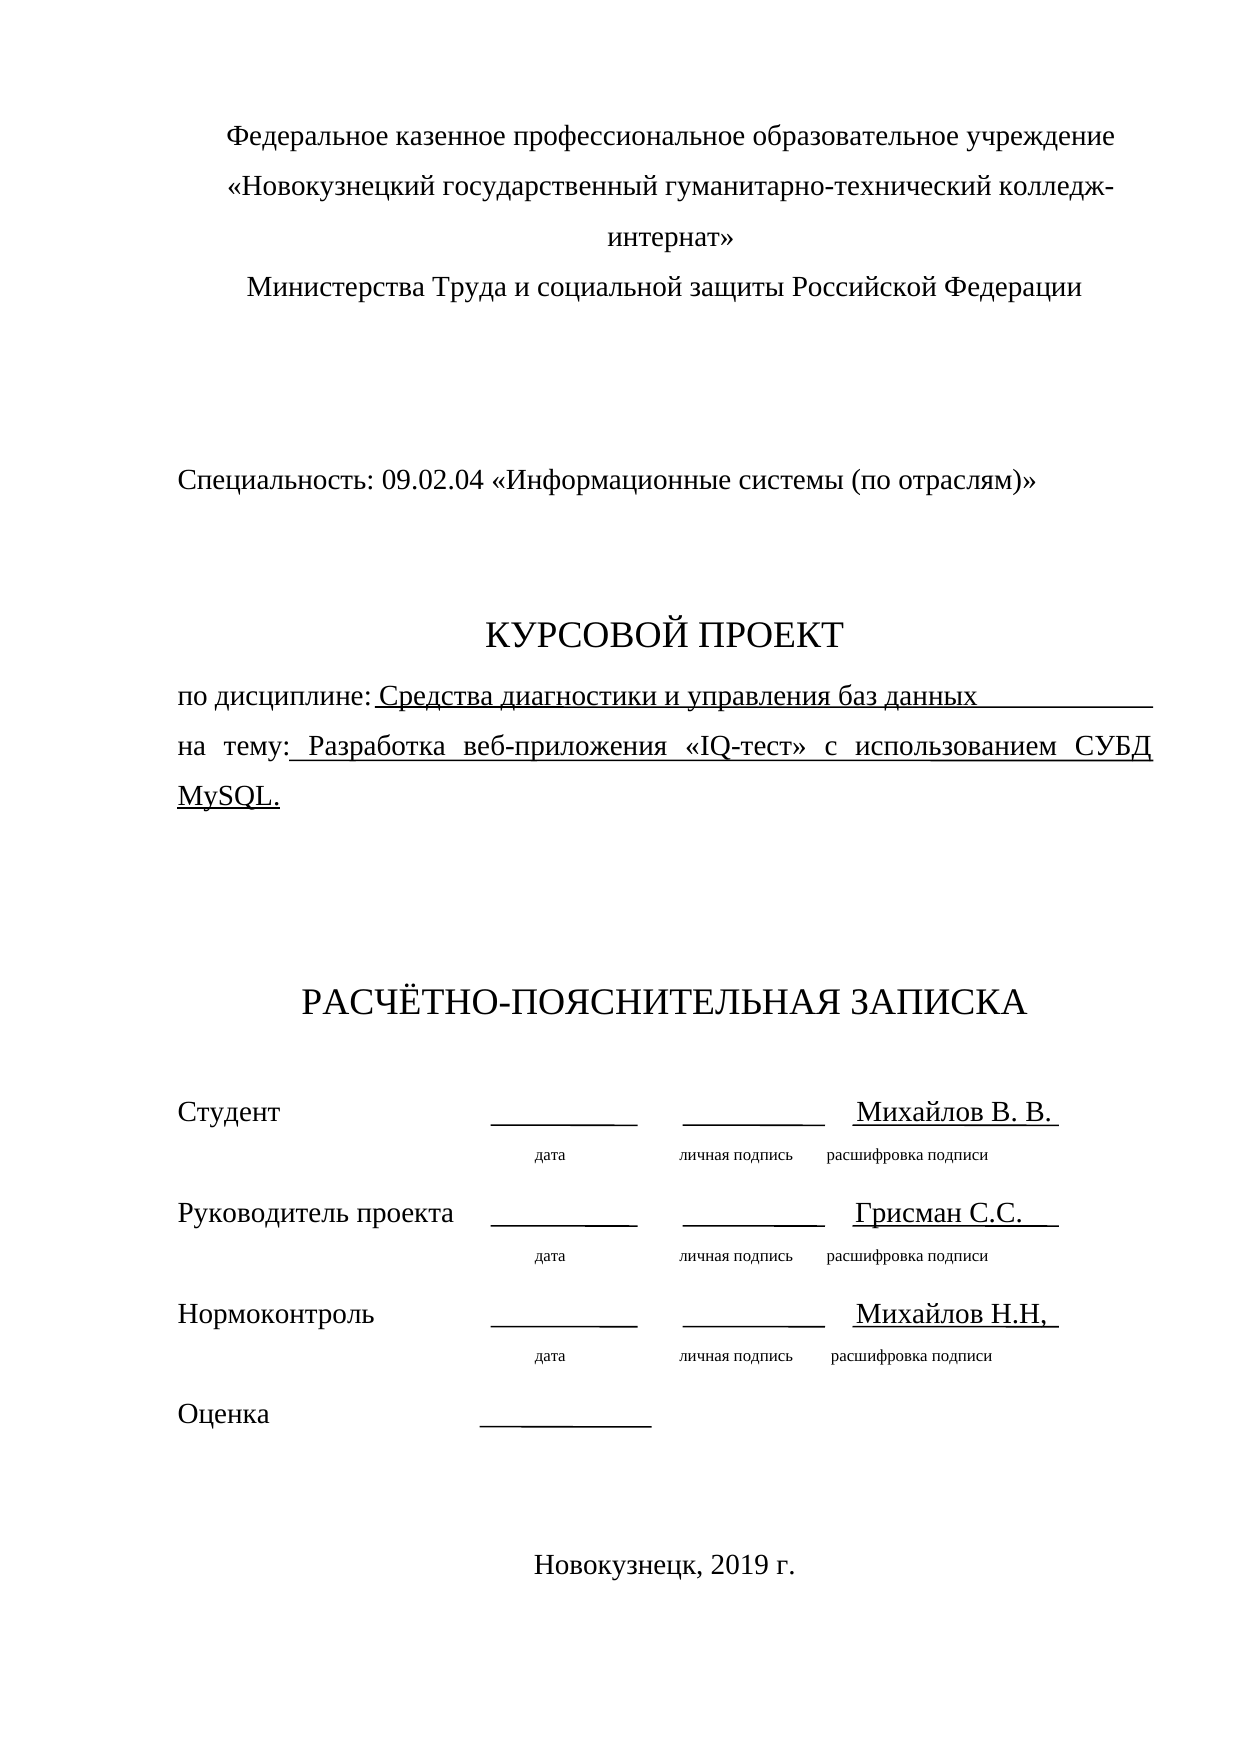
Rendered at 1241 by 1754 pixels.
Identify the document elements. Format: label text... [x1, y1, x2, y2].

text дата личная подпись расшифровка подписи [177, 1145, 1152, 1178]
text дата личная подпись расшифровка подписи [177, 1346, 1152, 1379]
text Студент Михайлов В. В. [177, 1094, 1152, 1128]
text дата личная подпись расшифровка подписи [177, 1245, 1152, 1279]
text Руководитель проекта Грисман С.С. [177, 1195, 1152, 1229]
text Федеральное казенное профессиональное образовательное учреждение «Новокузнецкий государственный гуманитарно-технический колледж-интернат» [190, 118, 1152, 252]
text Министерства Труда и социальной защиты Российской Федерации [177, 269, 1152, 303]
text Оценка [177, 1396, 1152, 1430]
text Нормоконтроль Михайлов Н.Н, [177, 1296, 1152, 1329]
text на тему: Разработка веб-приложения «IQ-тест» с использованием СУБД MySQL. [177, 728, 1152, 812]
text РАСЧЁТНО-ПОЯСНИТЕЛЬНАЯ ЗАПИСКА [177, 979, 1152, 1023]
text Специальность: 09.02.04 «Информационные системы (по отраслям)» [177, 462, 1152, 496]
text Новокузнецк, 2019 г. [177, 1547, 1152, 1581]
text КУРСОВОЙ ПРОЕКТ [177, 613, 1152, 656]
text по дисциплине: Средства диагностики и управления баз данных [177, 678, 1152, 711]
